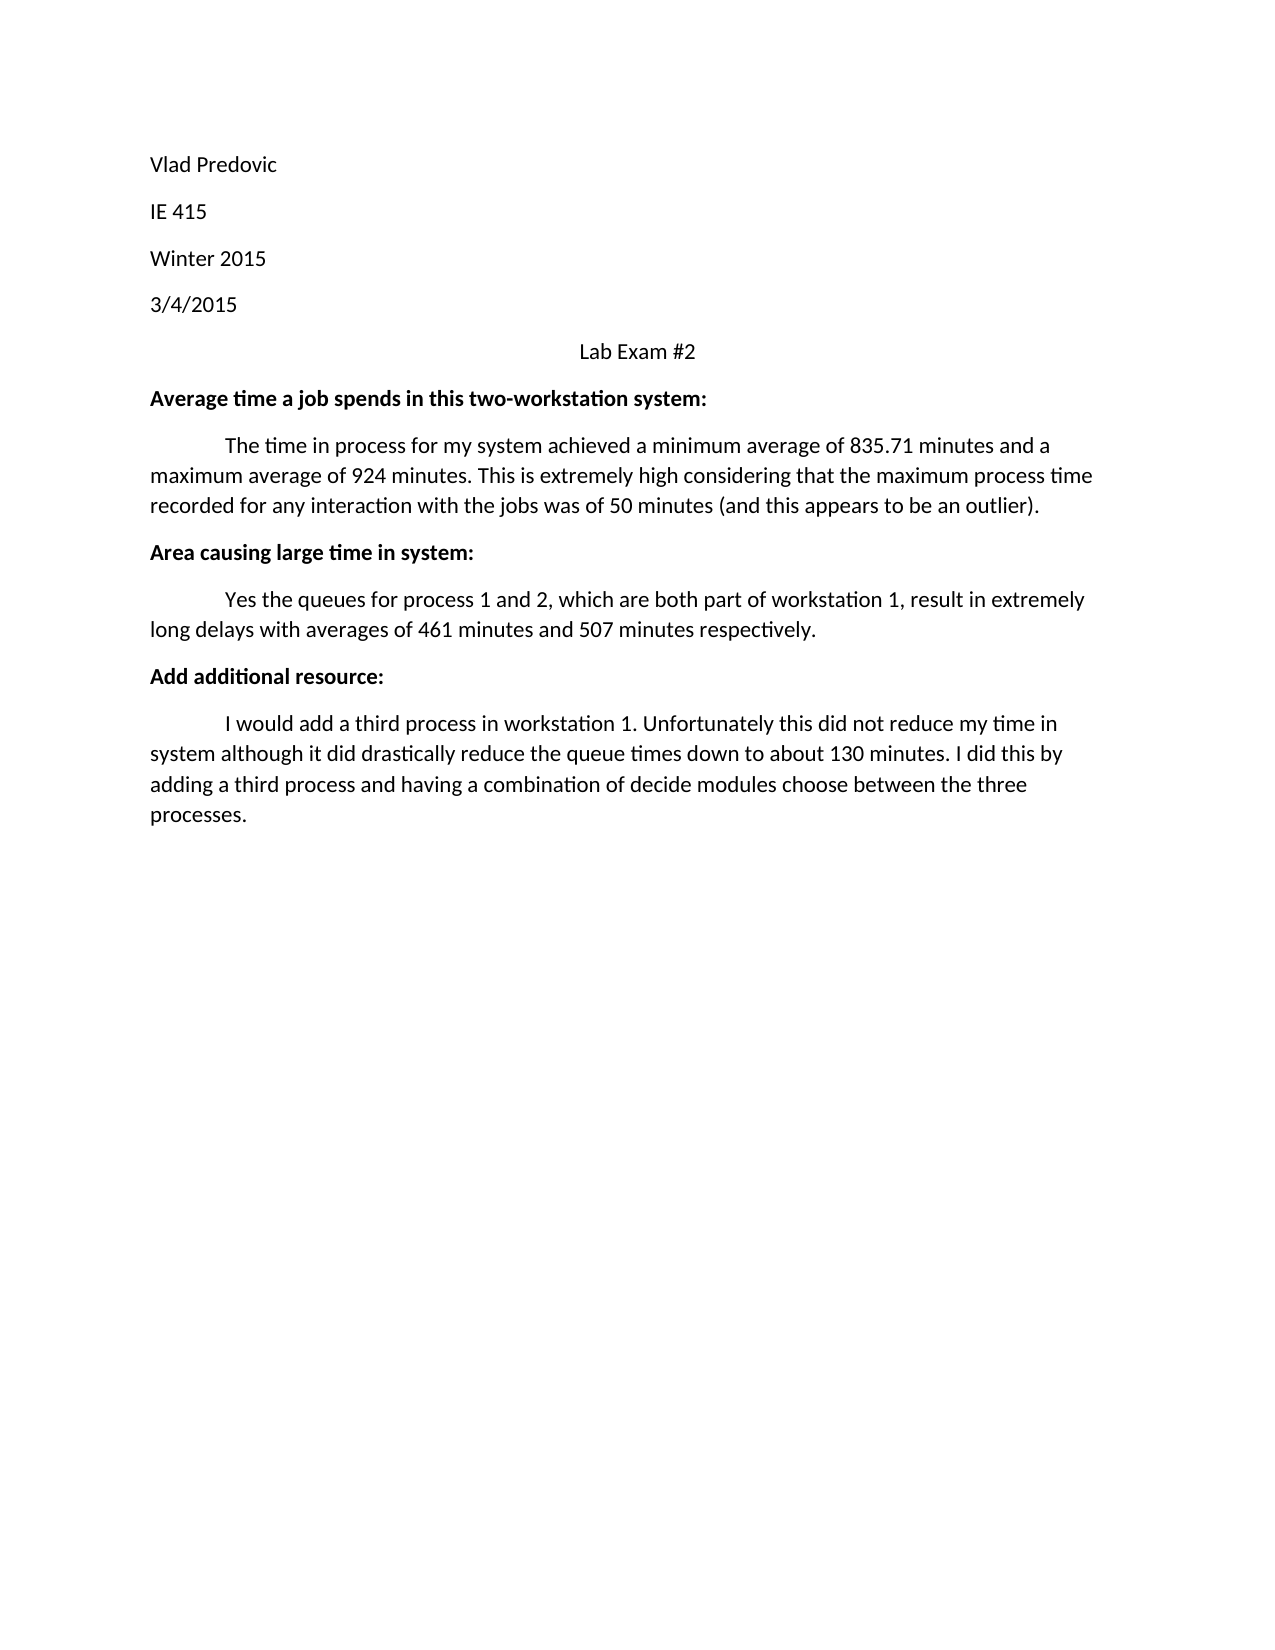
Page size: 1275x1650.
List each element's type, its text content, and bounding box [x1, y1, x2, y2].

text 3/4/2015 [150, 291, 1125, 319]
text The time in process for my system achieved a minimum average of 835.71 minutes and a maximum average of 924 minutes. This is extremely high considering that the maximum process time recorded for any interaction with the jobs was of 50 minutes (and this appears to be an outlier). [150, 431, 1125, 520]
text Lab Exam #2 [150, 337, 1125, 366]
text Area causing large time in system: [150, 538, 1125, 567]
text IE 415 [150, 197, 1125, 225]
text Vlad Predovic [150, 150, 1125, 178]
text Add additional resource: [150, 662, 1125, 691]
text Average time a job spends in this two-workstation system: [150, 384, 1125, 412]
text Winter 2015 [150, 244, 1125, 272]
text Yes the queues for process 1 and 2, which are both part of workstation 1, result in extremely long delays with averages of 461 minutes and 507 minutes respectively. [150, 585, 1125, 644]
text I would add a third process in workstation 1. Unfortunately this did not reduce my time in system although it did drastically reduce the queue times down to about 130 minutes. I did this by adding a third process and having a combination of decide modules choose between the three processes. [150, 709, 1125, 828]
